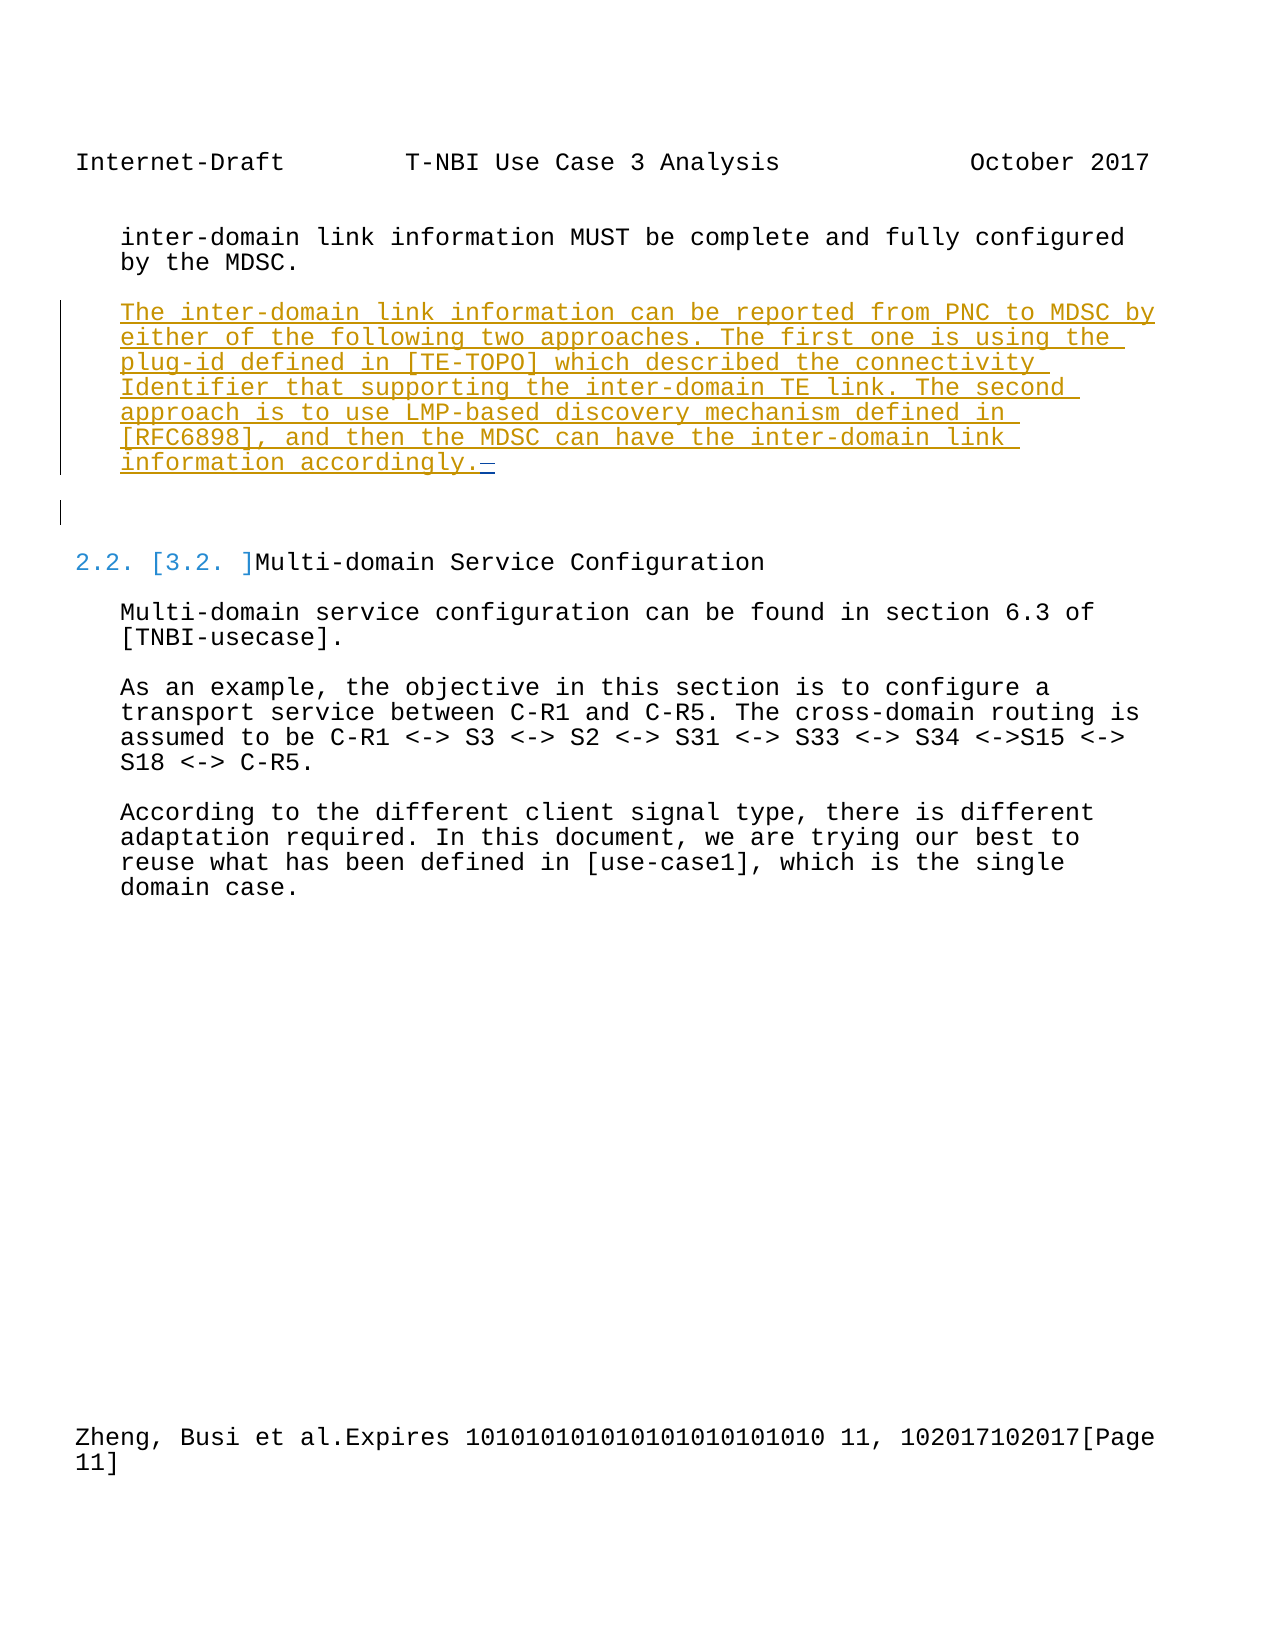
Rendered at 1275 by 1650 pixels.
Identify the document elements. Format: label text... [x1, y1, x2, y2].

text Multi-domain service configuration can be found in section 6.3 of [TNBI-usecase]. [120, 600, 1162, 650]
text According to the different client signal type, there is different adaptation required. In this document, we are trying our best to reuse what has been defined in [use-case1], which is the single domain case. [120, 800, 1162, 900]
text As an example, the objective in this section is to configure a transport service between C-R1 and C-R5. The cross-domain routing is assumed to be C-R1 <-> S3 <-> S2 <-> S31 <-> S33 <-> S34 <->S15 <-> S18 <-> C-R5. [120, 675, 1162, 775]
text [120, 225, 1162, 275]
subtitle Multi-domain Service Configuration [75, 550, 1162, 575]
